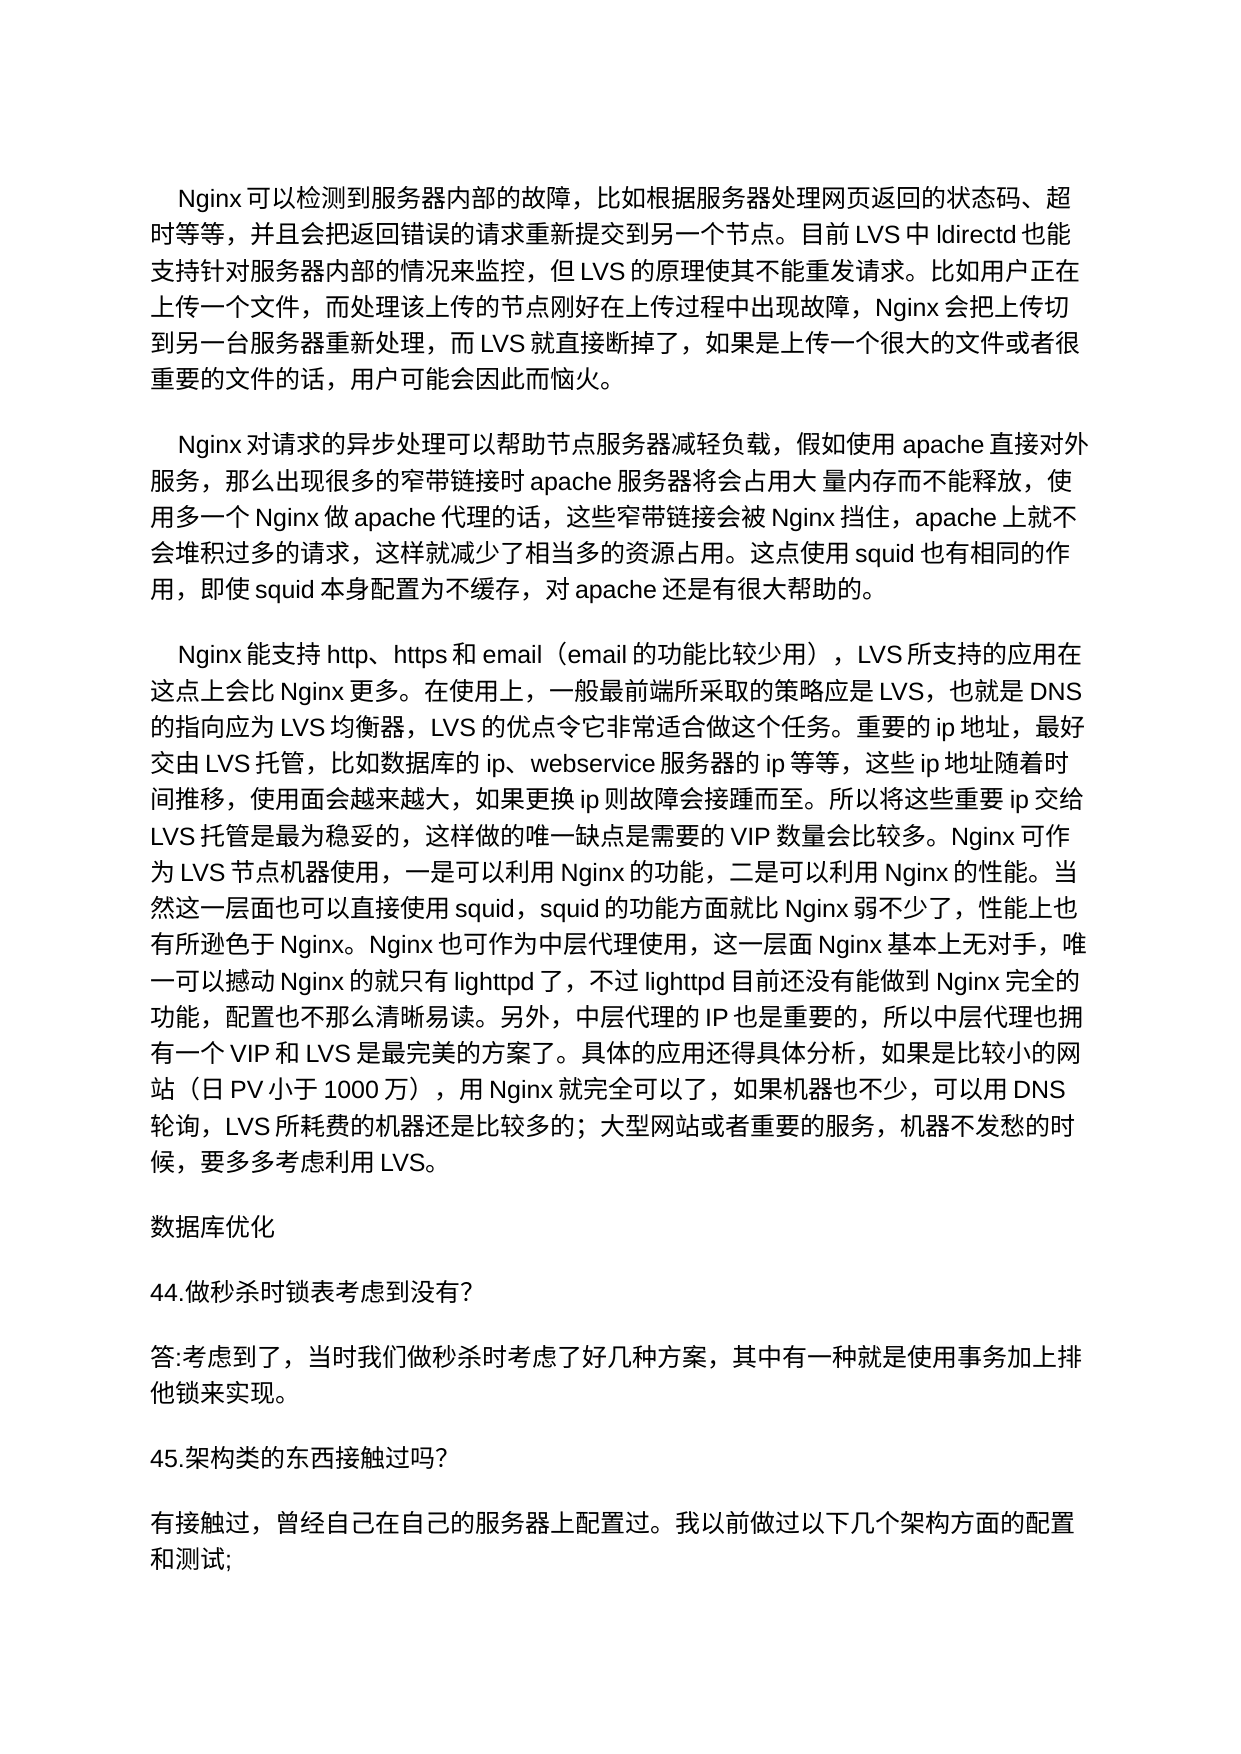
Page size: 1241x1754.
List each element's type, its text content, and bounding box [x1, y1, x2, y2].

text 数据库优化 [150, 1207, 1090, 1244]
text 44.做秒杀时锁表考虑到没有？ [150, 1272, 1090, 1309]
text 答:考虑到了，当时我们做秒杀时考虑了好几种方案，其中有一种就是使用事务加上排他锁来实现。 [150, 1337, 1090, 1410]
text 有接触过，曾经自己在自己的服务器上配置过。我以前做过以下几个架构方面的配置和测试; [150, 1504, 1090, 1576]
text Nginx对请求的异步处理可以帮助节点服务器减轻负载，假如使用 apache直接对外服务，那么出现很多的窄带链接时apache服务器将会占用大 量内存而不能释放，使用多一个Nginx做apache代理的话，这些窄带链接会被Nginx挡住，apache上就不会堆积过多的请求，这样就减少了相当多的资源占用。这点使用squid也有相同的作用，即使squid本身配置为不缓存，对apache还是有很大帮助的。 [150, 425, 1090, 606]
text 45.架构类的东西接触过吗？ [150, 1439, 1090, 1475]
text Nginx能支持http、https和email（email的功能比较少用），LVS所支持的应用在这点上会比Nginx更多。在使用上，一般最前端所采取的策略应是LVS，也就是DNS的指向应为LVS均衡器，LVS的优点令它非常适合做这个任务。重要的ip地址，最好交由LVS托管，比如数据库的 ip、webservice服务器的ip等等，这些ip地址随着时间推移，使用面会越来越大，如果更换ip则故障会接踵而至。所以将这些重要ip交给 LVS托管是最为稳妥的，这样做的唯一缺点是需要的VIP数量会比较多。Nginx可作为LVS节点机器使用，一是可以利用Nginx的功能，二是可以利用Nginx的性能。当然这一层面也可以直接使用squid，squid的功能方面就比Nginx弱不少了，性能上也有所逊色于Nginx。Nginx也可作为中层代理使用，这一层面Nginx基本上无对手，唯一可以撼动Nginx的就只有lighttpd了，不过lighttpd目前还没有能做到 Nginx完全的功能，配置也不那么清晰易读。另外，中层代理的IP也是重要的，所以中层代理也拥有一个VIP和LVS是最完美的方案了。具体的应用还得具体分析，如果是比较小的网站（日PV小于1000万），用Nginx就完全可以了，如果机器也不少，可以用DNS轮询，LVS所耗费的机器还是比较多的；大型网站或者重要的服务，机器不发愁的时候，要多多考虑利用LVS。 [150, 635, 1090, 1179]
text Nginx可以检测到服务器内部的故障，比如根据服务器处理网页返回的状态码、超时等等，并且会把返回错误的请求重新提交到另一个节点。目前LVS中 ldirectd也能支持针对服务器内部的情况来监控，但LVS的原理使其不能重发请求。比如用户正在上传一个文件，而处理该上传的节点刚好在上传过程中出现故障，Nginx会把上传切到另一台服务器重新处理，而LVS就直接断掉了，如果是上传一个很大的文件或者很重要的文件的话，用户可能会因此而恼火。 [150, 179, 1090, 396]
